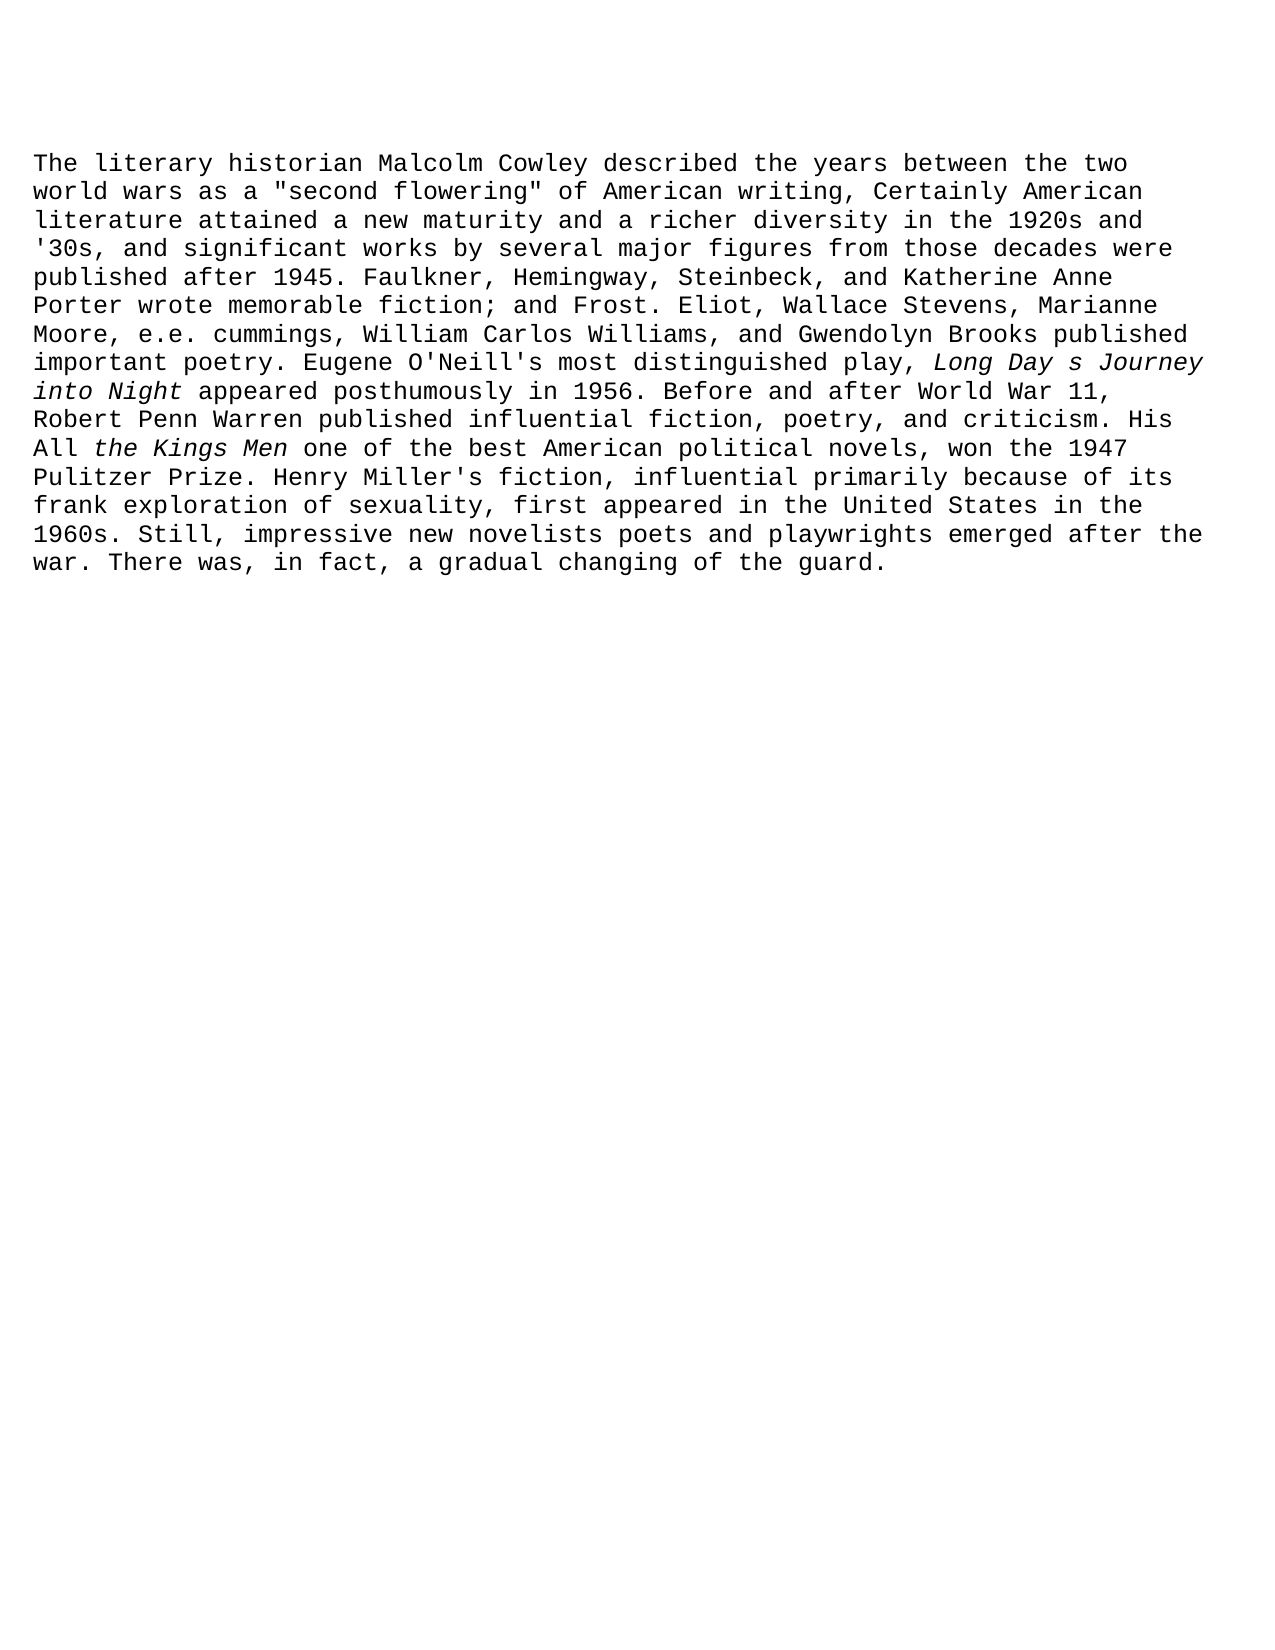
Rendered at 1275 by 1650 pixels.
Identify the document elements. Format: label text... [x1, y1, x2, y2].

text The literary historian Malcolm Cowley described the years between the two world wars as a "second flowering" of American writing, Certainly American literature attained a new maturity and a richer diversity in the 1920s and '30s, and significant works by several major figures from those decades were published after 1945. Faulkner, Hemingway, Steinbeck, and Katherine Anne Porter wrote memorable fiction; and Frost. Eliot, Wallace Stevens, Marianne Moore, e.e. cummings, William Carlos Williams, and Gwendolyn Brooks published important poetry. Eugene O'Neill's most distinguished play, Long Day s Journey into Night appeared posthumously in 1956. Before and after World War 11, Robert Penn Warren published influential fiction, poetry, and criticism. His All the Kings Men one of the best American political novels, won the 1947 Pulitzer Prize. Henry Miller's fiction, influential primarily because of its frank exploration of sexuality, first appeared in the United States in the 1960s. Still, impressive new novelists poets and playwrights emerged after the war. There was, in fact, a gradual changing of the guard. [33, 150, 1215, 578]
